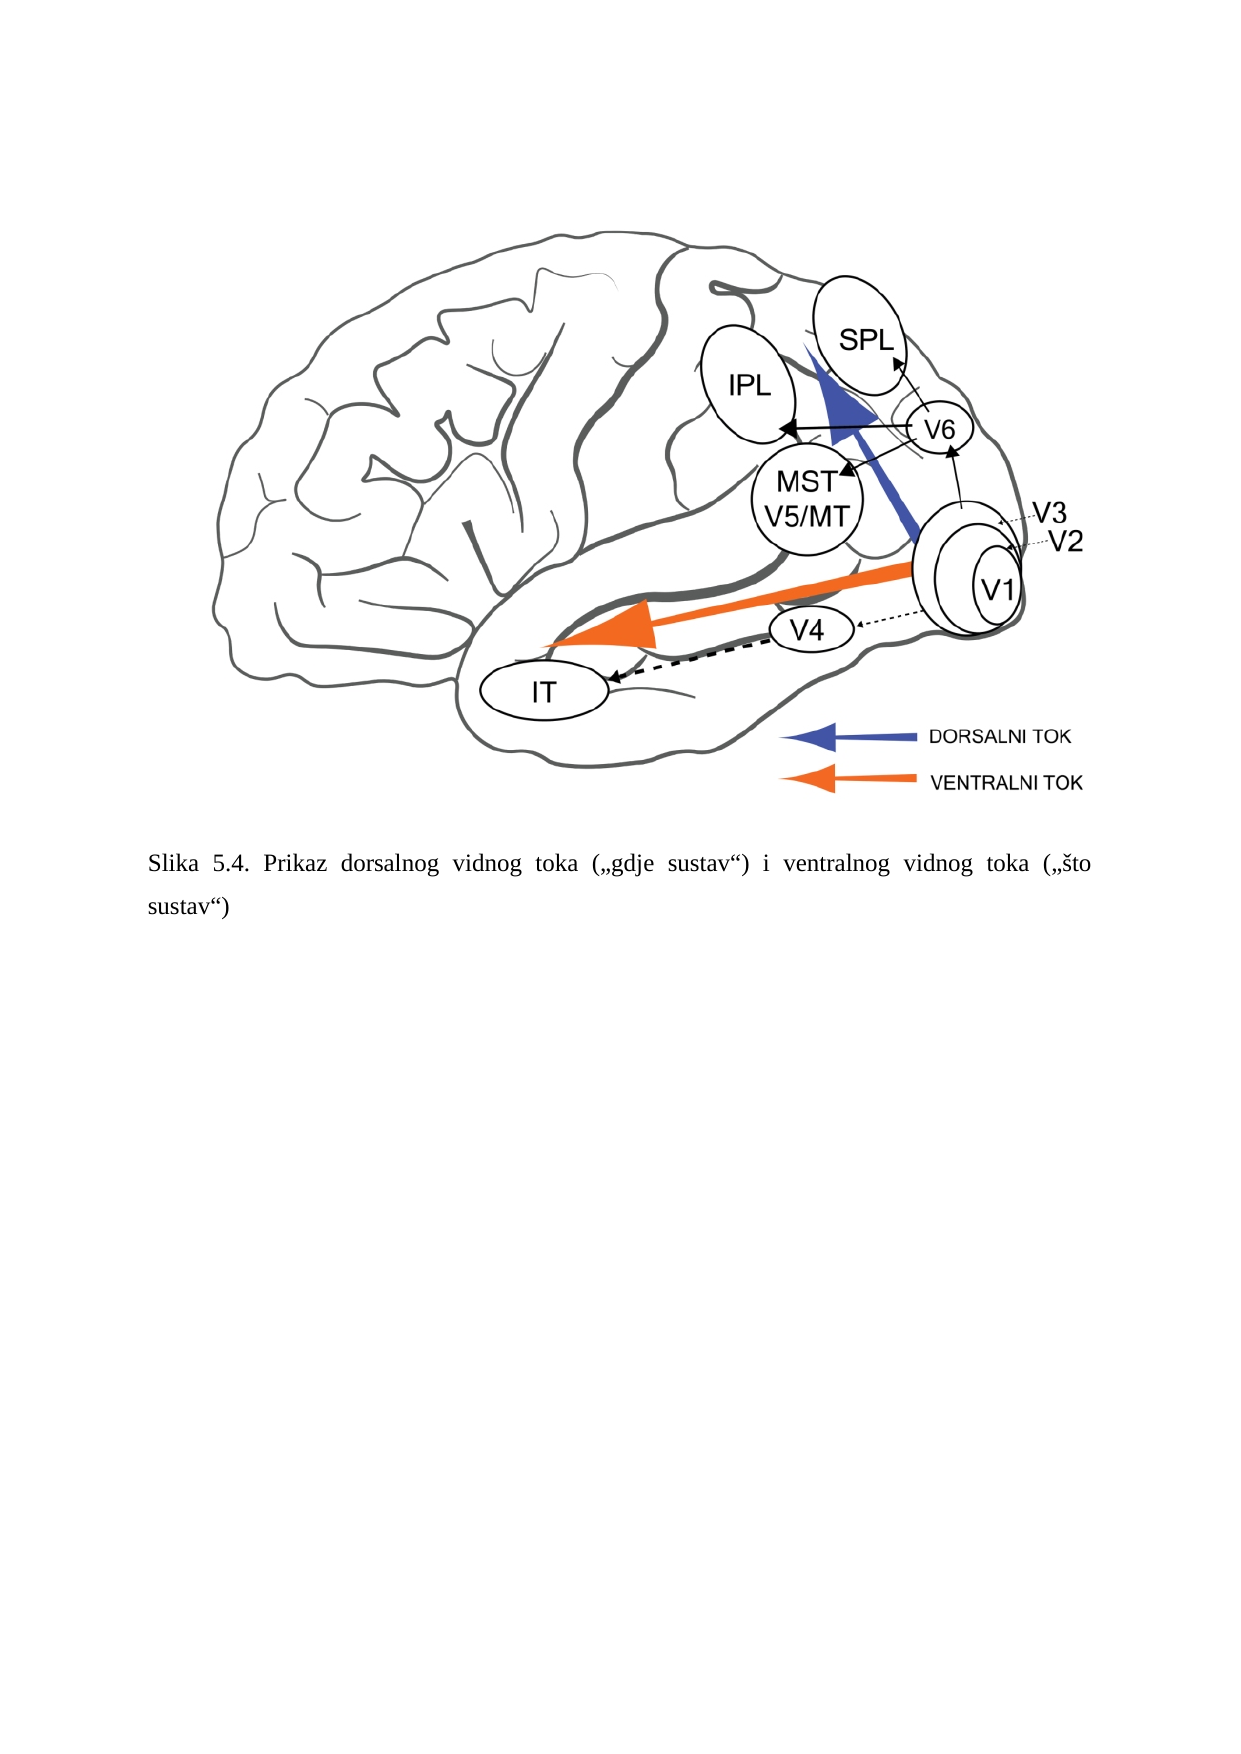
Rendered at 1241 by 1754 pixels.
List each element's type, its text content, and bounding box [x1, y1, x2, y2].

picture [147, 190, 1123, 834]
text Slika 5.4. Prikaz dorsalnog vidnog toka („gdje sustav“) i ventralnog vidnog toka („što sustav“) [148, 848, 1093, 920]
